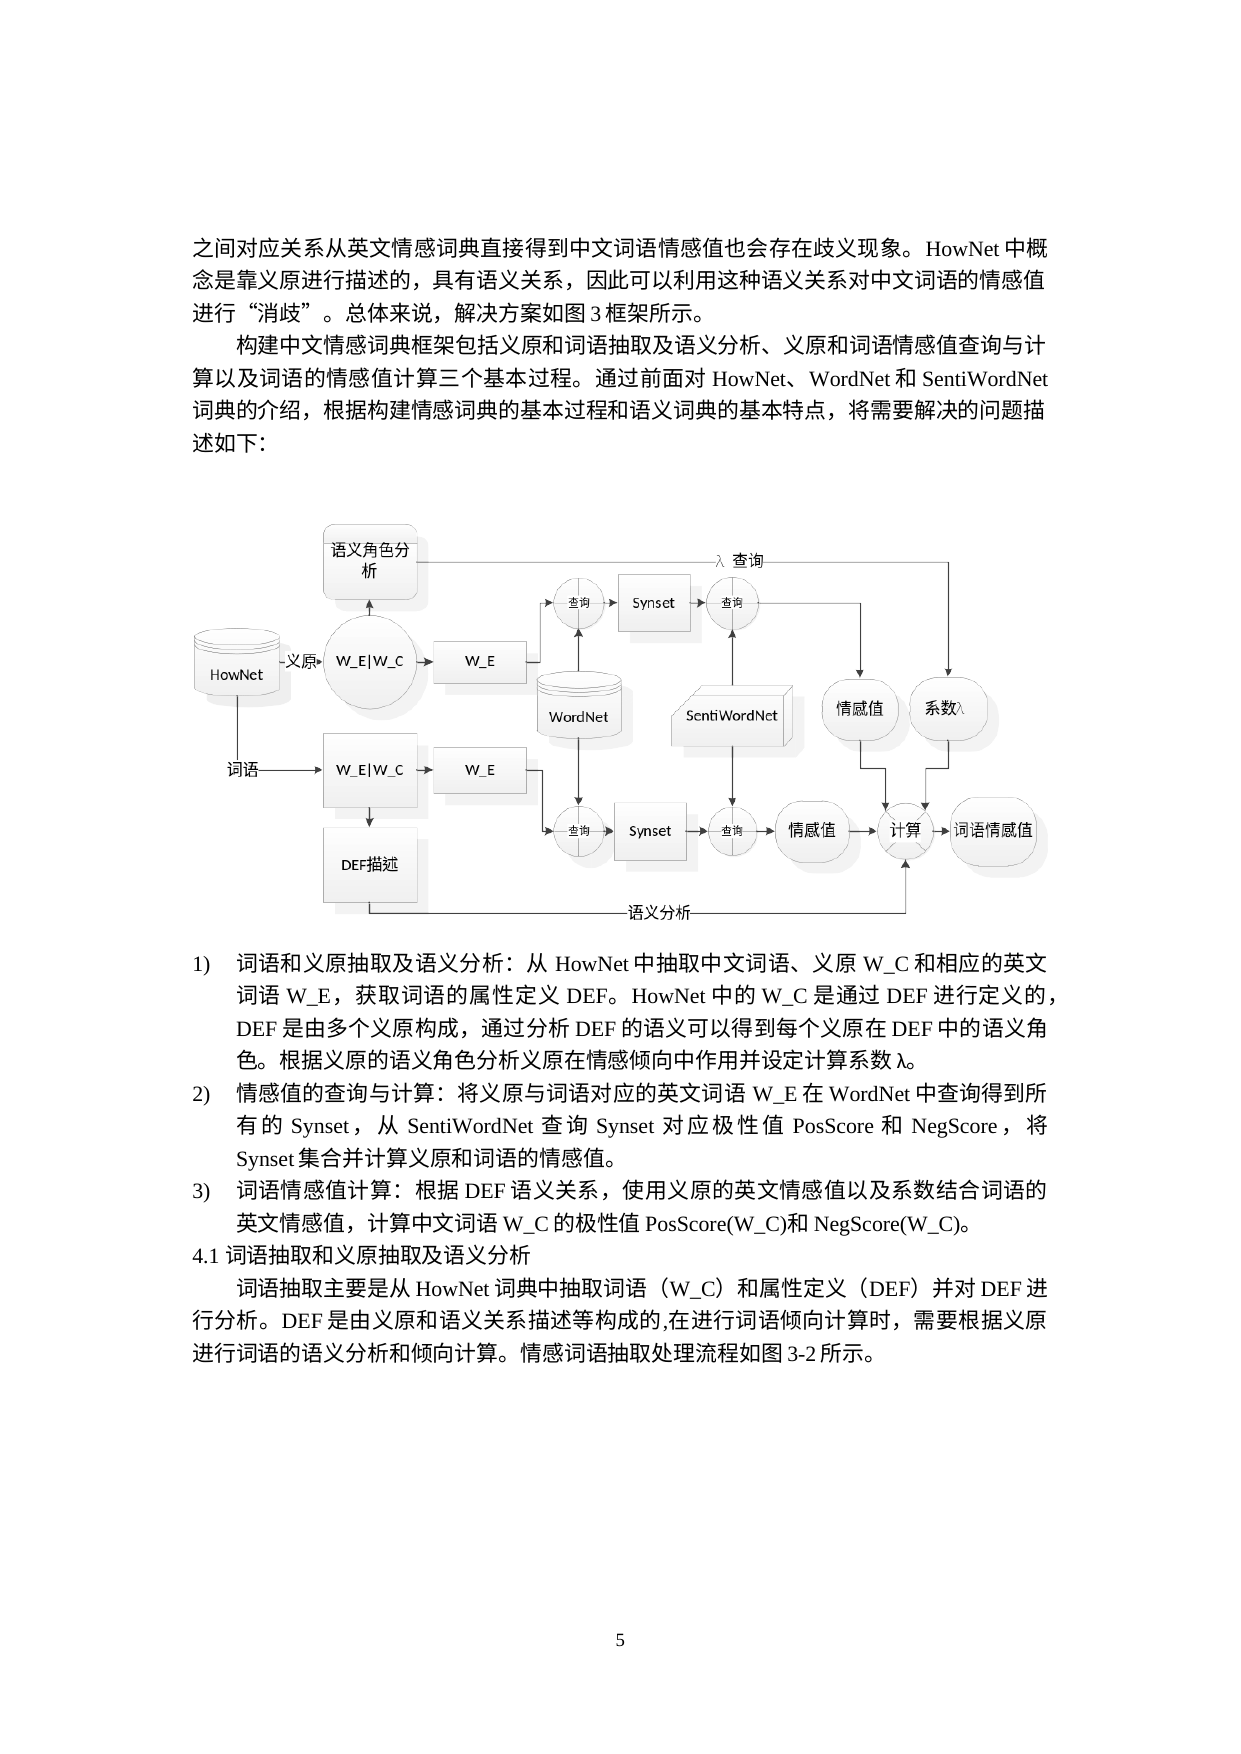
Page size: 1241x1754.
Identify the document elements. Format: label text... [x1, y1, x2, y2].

list 词语和义原抽取及语义分析：从HowNet中抽取中文词语、义原W_C和相应的英文词语W_E，获取词语的属性定义DEF。HowNet中的W_C是通过DEF进行定义的，DEF是由多个义原构成，通过分析DEF的语义可以得到每个义原在DEF中的语义角色。根据义原的语义角色分析义原在情感倾向中作用并设定计算系数λ。 [192, 945, 1048, 1075]
list 词语情感值计算：根据DEF语义关系，使用义原的英文情感值以及系数结合词语的英文情感值，计算中文词语W_C的极性值PosScore(W_C)和NegScore(W_C)。 [192, 1173, 1048, 1238]
text 4.1 词语抽取和义原抽取及语义分析 [192, 1238, 1048, 1270]
text 构建中文情感词典框架包括义原和词语抽取及语义分析、义原和词语情感值查询与计算以及词语的情感值计算三个基本过程。通过前面对HowNet、WordNet和SentiWordNet词典的介绍，根据构建情感词典的基本过程和语义词典的基本特点，将需要解决的问题描述如下： [192, 328, 1048, 458]
list 情感值的查询与计算：将义原与词语对应的英文词语W_E在WordNet中查询得到所有的Synset，从SentiWordNet查询Synset对应极性值PosScore和NegScore，将Synset集合并计算义原和词语的情感值。 [192, 1075, 1048, 1173]
text 词语抽取主要是从HowNet词典中抽取词语（W_C）和属性定义（DEF）并对DEF进行分析。DEF是由义原和语义关系描述等构成的,在进行词语倾向计算时，需要根据义原进行词语的语义分析和倾向计算。情感词语抽取处理流程如图3-2所示。 [192, 1270, 1048, 1368]
